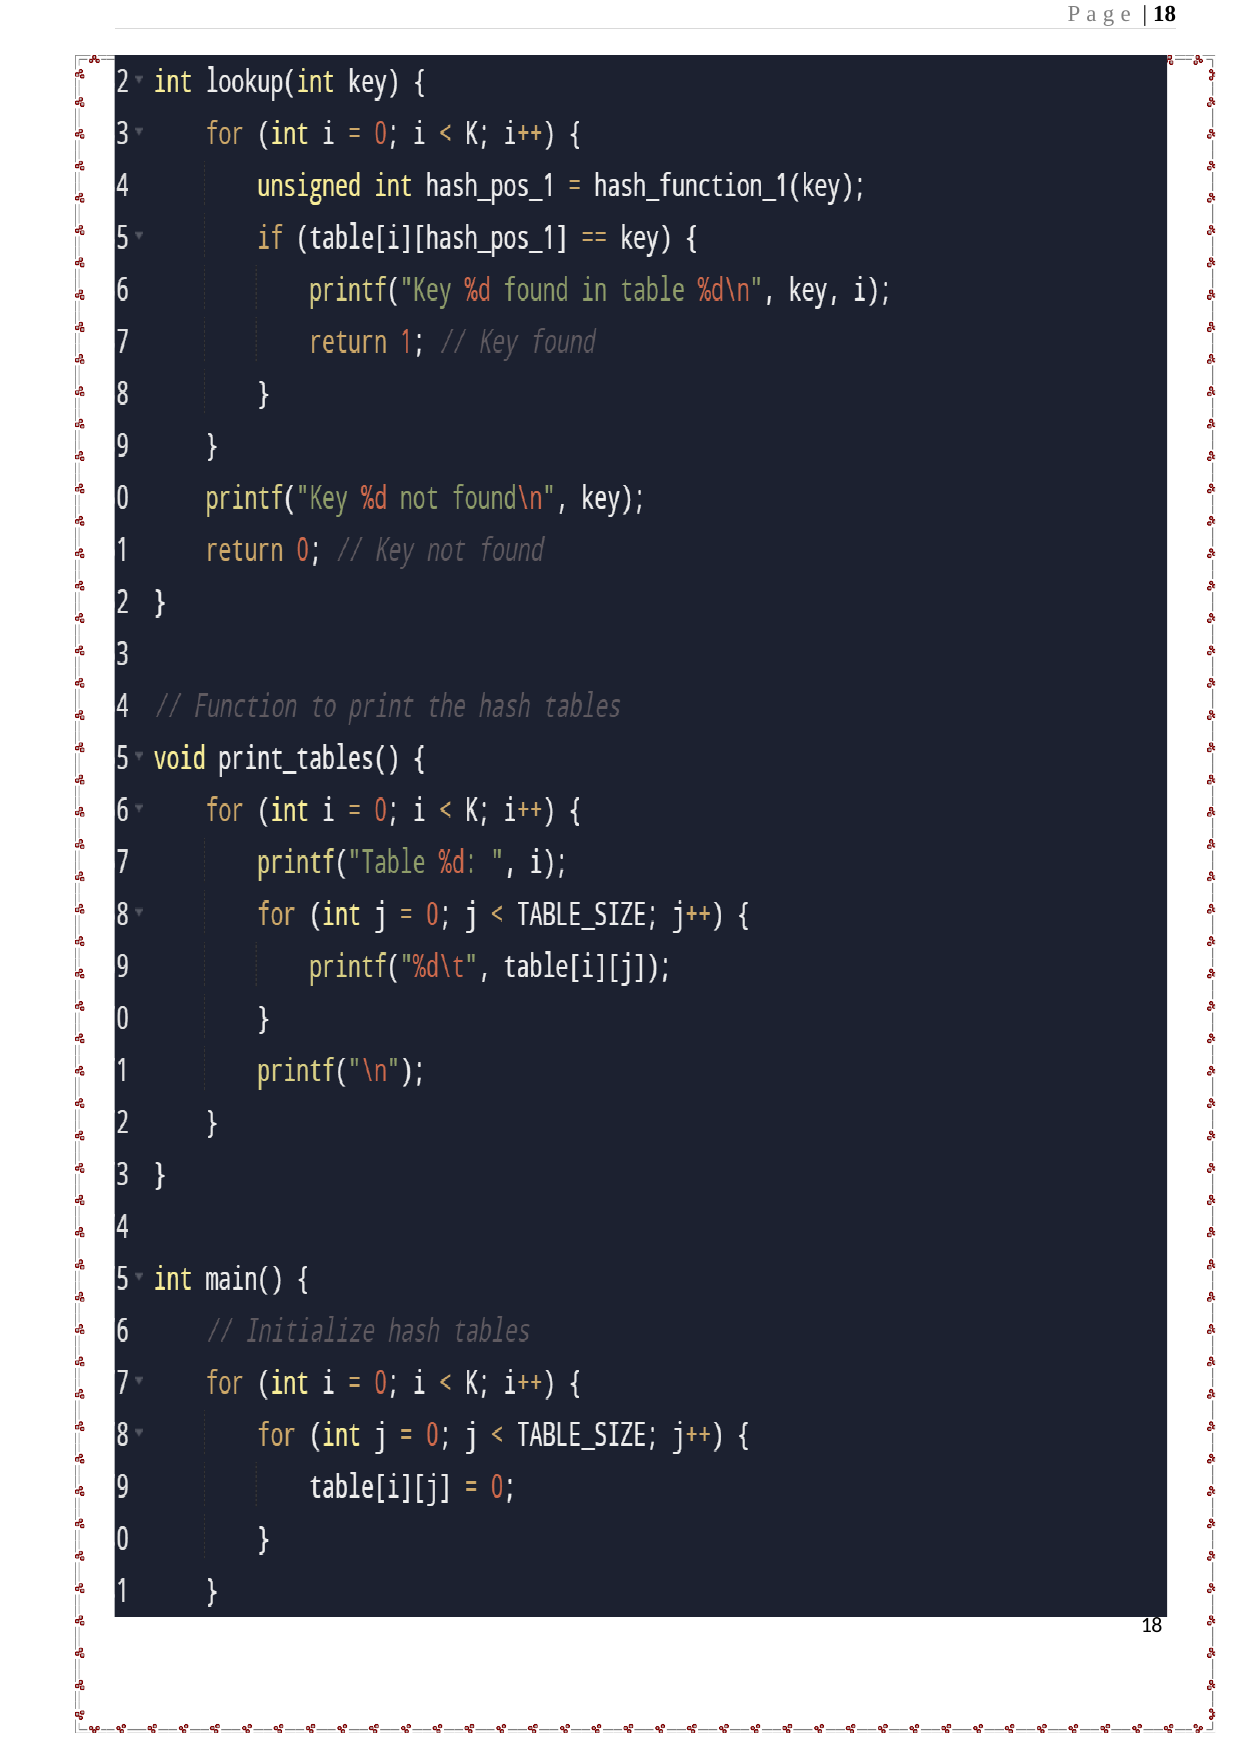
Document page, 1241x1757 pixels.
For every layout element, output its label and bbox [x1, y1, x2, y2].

picture [75, 55, 1216, 1733]
